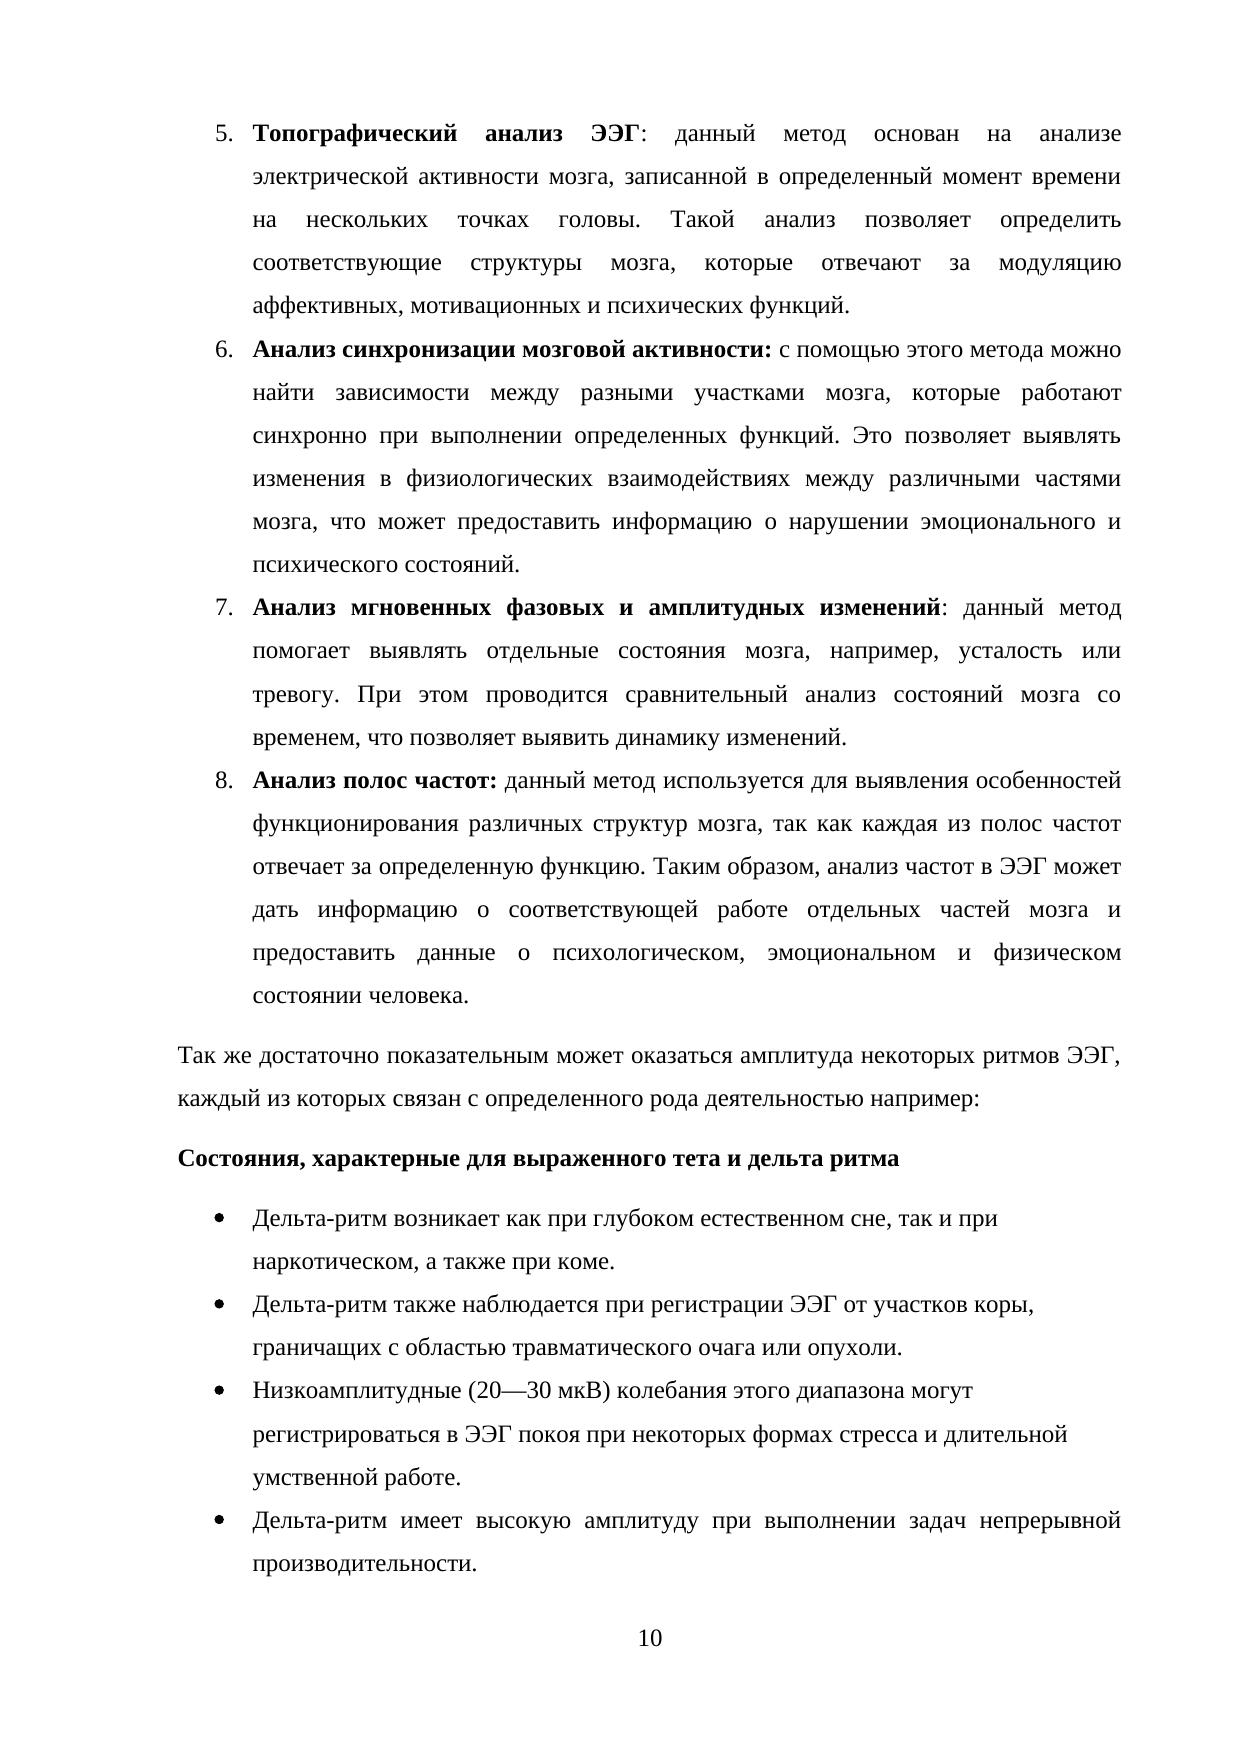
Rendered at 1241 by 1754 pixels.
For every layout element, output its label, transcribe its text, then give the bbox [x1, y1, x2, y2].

list Анализ полос частот: данный метод используется для выявления особенностей функционирования различных структур мозга, так как каждая из полос частот отвечает за определенную функцию. Таким образом, анализ частот в ЭЭГ может дать информацию о соответствующей работе отдельных частей мозга и предоставить данные о психологическом, эмоциональном и физическом состоянии человека. [215, 765, 1122, 1009]
list Анализ синхронизации мозговой активности: с помощью этого метода можно найти зависимости между разными участками мозга, которые работают синхронно при выполнении определенных функций. Это позволяет выявлять изменения в физиологических взаимодействиях между различными частями мозга, что может предоставить информацию о нарушении эмоционального и психического состояний. [215, 334, 1122, 578]
list Дельта-ритм также наблюдается при регистрации ЭЭГ от участков коры, граничащих с областью травматического очага или опухоли. [215, 1289, 1122, 1361]
list Дельта-ритм возникает как при глубоком естественном сне, так и при наркотическом, а также при коме. [215, 1203, 1122, 1275]
list Низкоамплитудные (20—30 мкВ) колебания этого диапазона могут регистрироваться в ЭЭГ покоя при некоторых формах стресса и длительной умственной работе. [215, 1376, 1122, 1491]
text Так же достаточно показательным может оказаться амплитуда некоторых ритмов ЭЭГ, каждый из которых связан с определенного рода деятельностью например: [177, 1040, 1122, 1112]
list Анализ мгновенных фазовых и амплитудных изменений: данный метод помогает выявлять отдельные состояния мозга, например, усталость или тревогу. При этом проводится сравнительный анализ состояний мозга со временем, что позволяет выявить динамику изменений. [215, 592, 1122, 751]
list Топографический анализ ЭЭГ: данный метод основан на анализе электрической активности мозга, записанной в определенный момент времени на нескольких точках головы. Такой анализ позволяет определить соответствующие структуры мозга, которые отвечают за модуляцию аффективных, мотивационных и психических функций. [215, 118, 1122, 319]
list Дельта-ритм имеет высокую амплитуду при выполнении задач непрерывной производительности. [215, 1505, 1122, 1577]
text Состояния, характерные для выраженного тета и дельта ритма [177, 1143, 1122, 1172]
